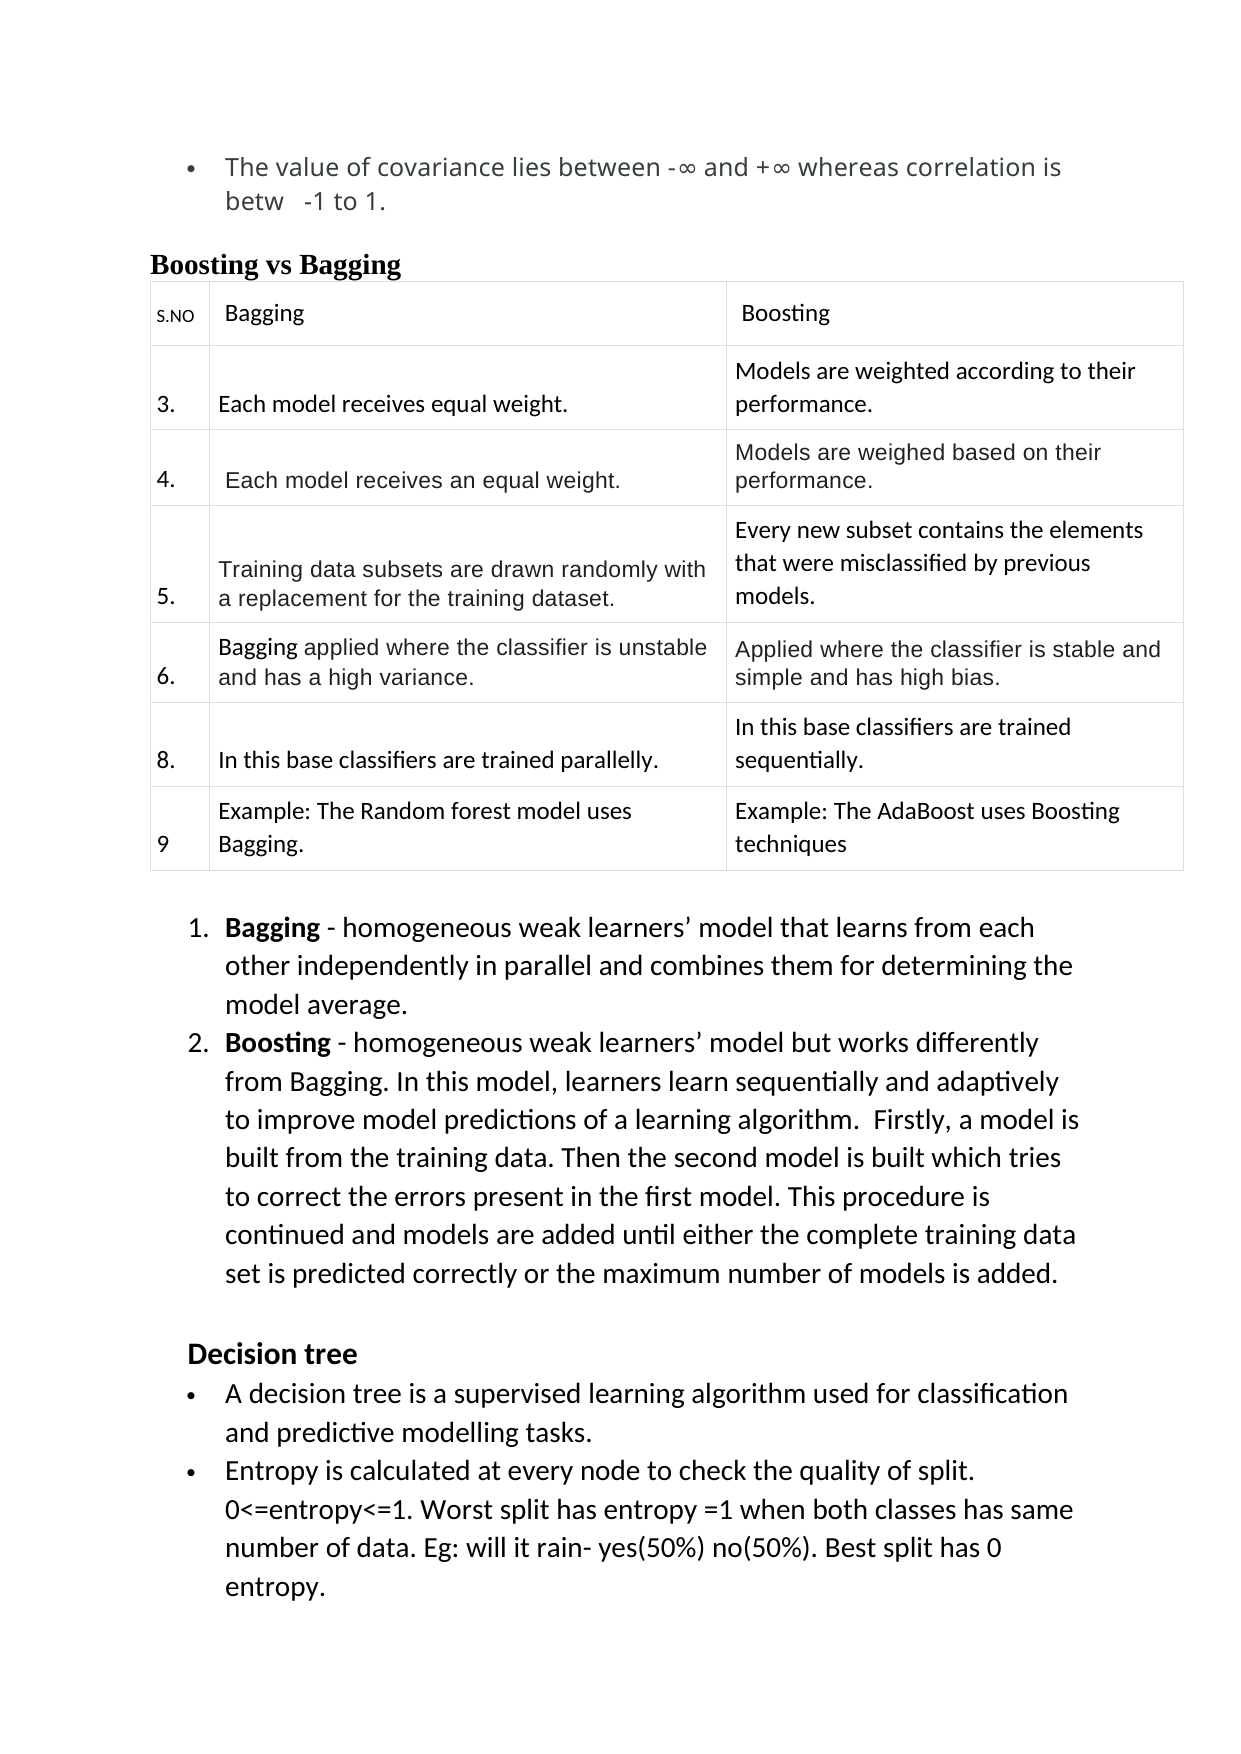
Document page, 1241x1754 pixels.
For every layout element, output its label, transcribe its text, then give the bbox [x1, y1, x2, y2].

list A decision tree is a supervised learning algorithm used for classification and predictive modelling tasks. [187, 1376, 1090, 1450]
list Boosting - homogeneous weak learners’ model but works differently from Bagging. In this model, learners learn sequentially and adaptively to improve model predictions of a learning algorithm. Firstly, a model is built from the training data. Then the second model is built which tries to correct the errors present in the first model. This procedure is continued and models are added until either the complete training data set is predicted correctly or the maximum number of models is added. [187, 1024, 1090, 1291]
table_cell Bagging applied where the classifier is unstable and has a high variance. [210, 623, 726, 702]
table_cell Applied where the classifier is stable and simple and has high bias. [727, 623, 1183, 702]
table_header Boosting [727, 282, 1183, 345]
table_cell 5. [151, 506, 209, 622]
table_cell Every new subset contains the elements that were misclassified by previous models. [727, 506, 1183, 622]
table_cell 6. [151, 623, 209, 702]
text Decision tree [187, 1334, 1090, 1373]
table_cell 3. [151, 346, 209, 429]
table_header Bagging [210, 282, 726, 345]
list The value of covariance lies between -∞ and +∞ whereas correlation is betw -1 to 1. [187, 150, 1090, 218]
list Entropy is calculated at every node to check the quality of split. 0<=entropy<=1. Worst split has entropy =1 when both classes has same number of data. Eg: will it rain- yes(50%) no(50%). Best split has 0 entropy. [187, 1452, 1090, 1603]
table_cell 9 [151, 787, 209, 870]
table_cell In this base classifiers are trained parallelly. [210, 703, 726, 786]
table_cell Each model receives an equal weight. [210, 430, 726, 505]
table_cell Training data subsets are drawn randomly with a replacement for the training dataset. [210, 506, 726, 622]
text Boosting vs Bagging [150, 247, 1090, 281]
table_cell Each model receives equal weight. [210, 346, 726, 429]
list Bagging - homogeneous weak learners’ model that learns from each other independently in parallel and combines them for determining the model average. [187, 909, 1090, 1021]
table_cell Models are weighed based on their performance. [727, 430, 1183, 505]
table_cell Example: The AdaBoost uses Boosting techniques [727, 787, 1183, 870]
table_cell 8. [151, 703, 209, 786]
table_header S.NO [151, 282, 209, 345]
table_cell 4. [151, 430, 209, 505]
table_cell In this base classifiers are trained sequentially. [727, 703, 1183, 786]
table_cell Example: The Random forest model uses Bagging. [210, 787, 726, 870]
table_cell Models are weighted according to their performance. [727, 346, 1183, 429]
